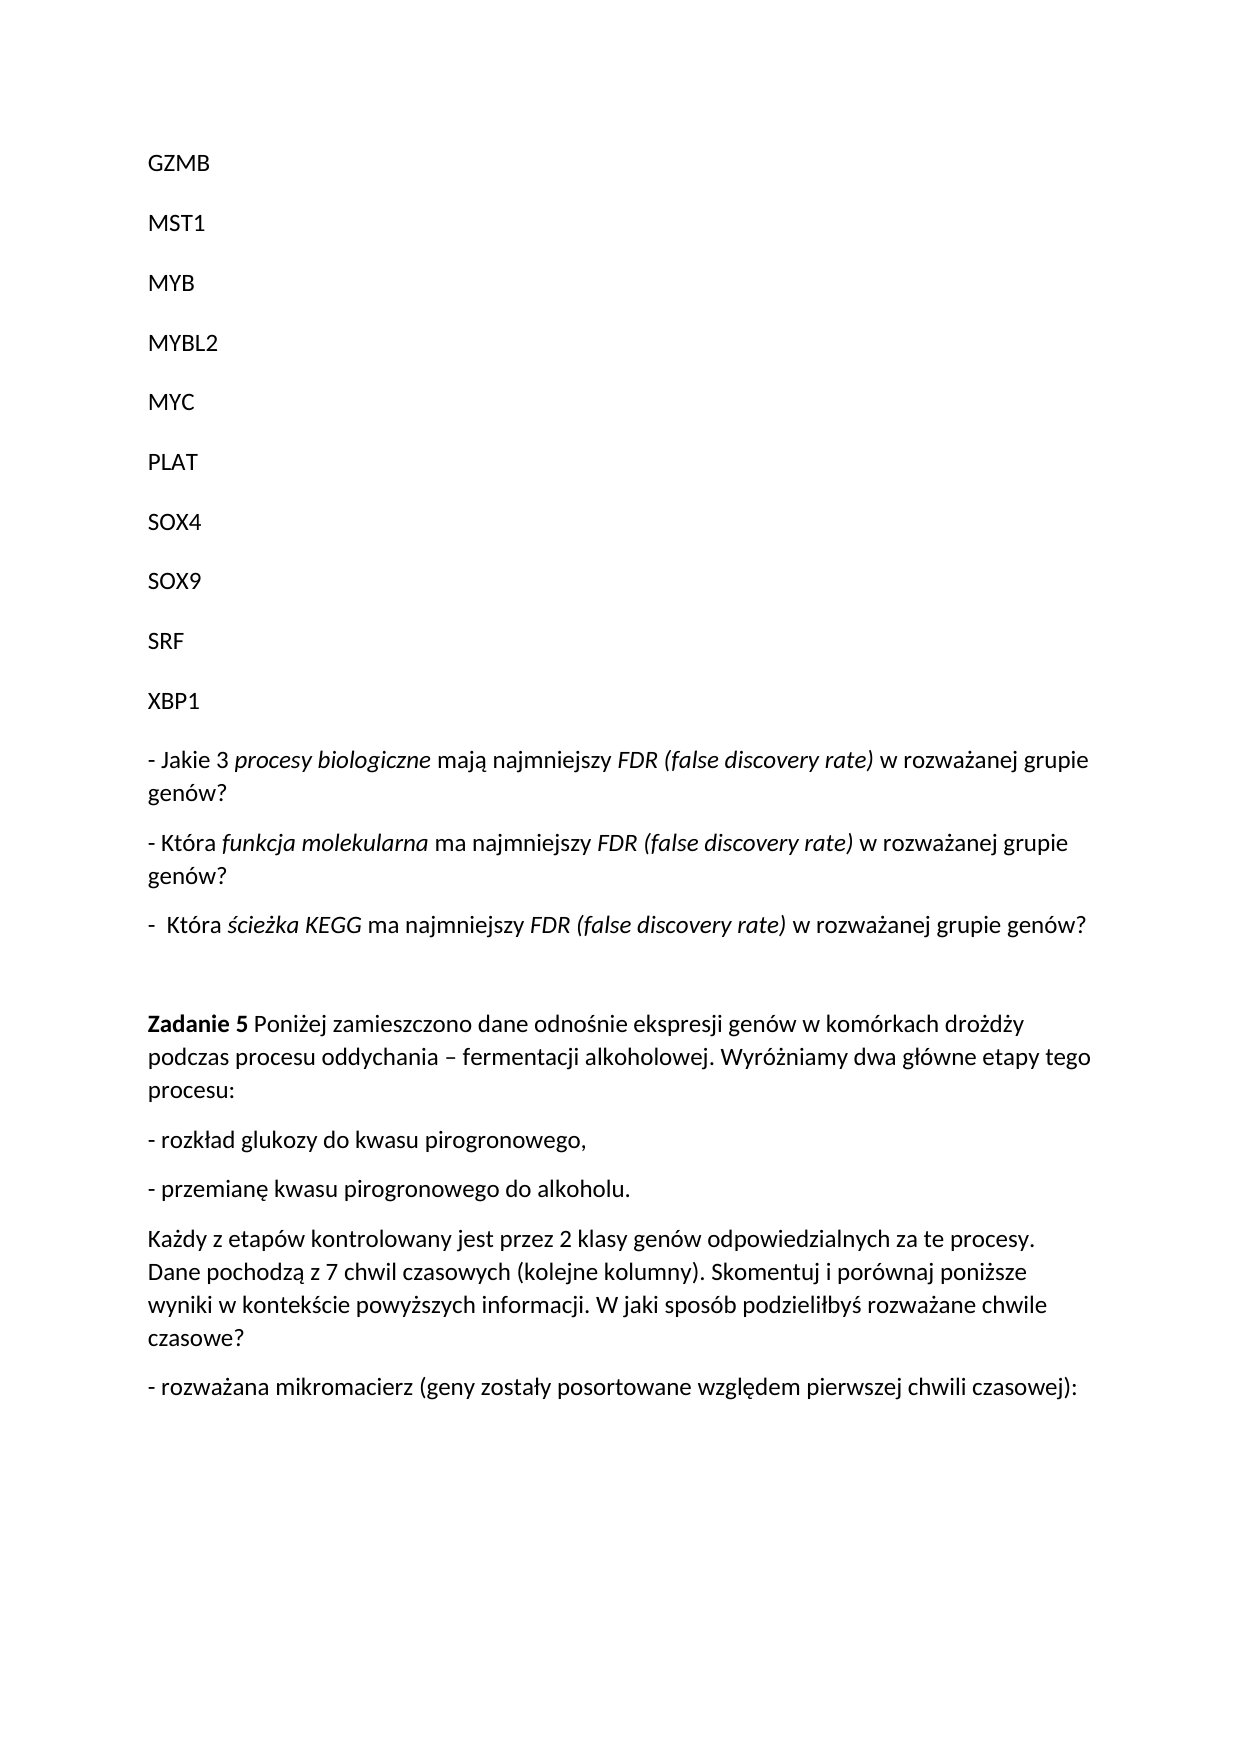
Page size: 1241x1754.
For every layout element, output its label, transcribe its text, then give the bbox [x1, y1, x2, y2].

text SOX9 [148, 565, 1093, 596]
text MYBL2 [148, 327, 1093, 357]
text SOX4 [148, 506, 1093, 536]
text PLAT [148, 446, 1093, 477]
text - rozważana mikromacierz (geny zostały posortowane względem pierwszej chwili czasowej): [148, 1372, 1093, 1402]
text XBP1 [148, 685, 1093, 715]
text - Jakie 3 procesy biologiczne mają najmniejszy FDR (false discovery rate) w rozważanej grupie genów? [148, 744, 1093, 808]
text - Która funkcja molekularna ma najmniejszy FDR (false discovery rate) w rozważanej grupie genów? [148, 827, 1093, 890]
text Zadanie 5 Poniżej zamieszczono dane odnośnie ekspresji genów w komórkach drożdży podczas procesu oddychania – fermentacji alkoholowej. Wyróżniamy dwa główne etapy tego procesu: [148, 1009, 1093, 1105]
text MYB [148, 267, 1093, 297]
text MST1 [148, 207, 1093, 238]
text Każdy z etapów kontrolowany jest przez 2 klasy genów odpowiedzialnych za te procesy. Dane pochodzą z 7 chwil czasowych (kolejne kolumny). Skomentuj i porównaj poniższe wyniki w kontekście powyższych informacji. W jaki sposób podzieliłbyś rozważane chwile czasowe? [148, 1223, 1093, 1352]
text MYC [148, 386, 1093, 417]
text SRF [148, 625, 1093, 656]
text - rozkład glukozy do kwasu pirogronowego, [148, 1124, 1093, 1154]
text GZMB [148, 148, 1093, 178]
text - Która ścieżka KEGG ma najmniejszy FDR (false discovery rate) w rozważanej grupie genów? [148, 909, 1093, 940]
text - przemianę kwasu pirogronowego do alkoholu. [148, 1174, 1093, 1204]
